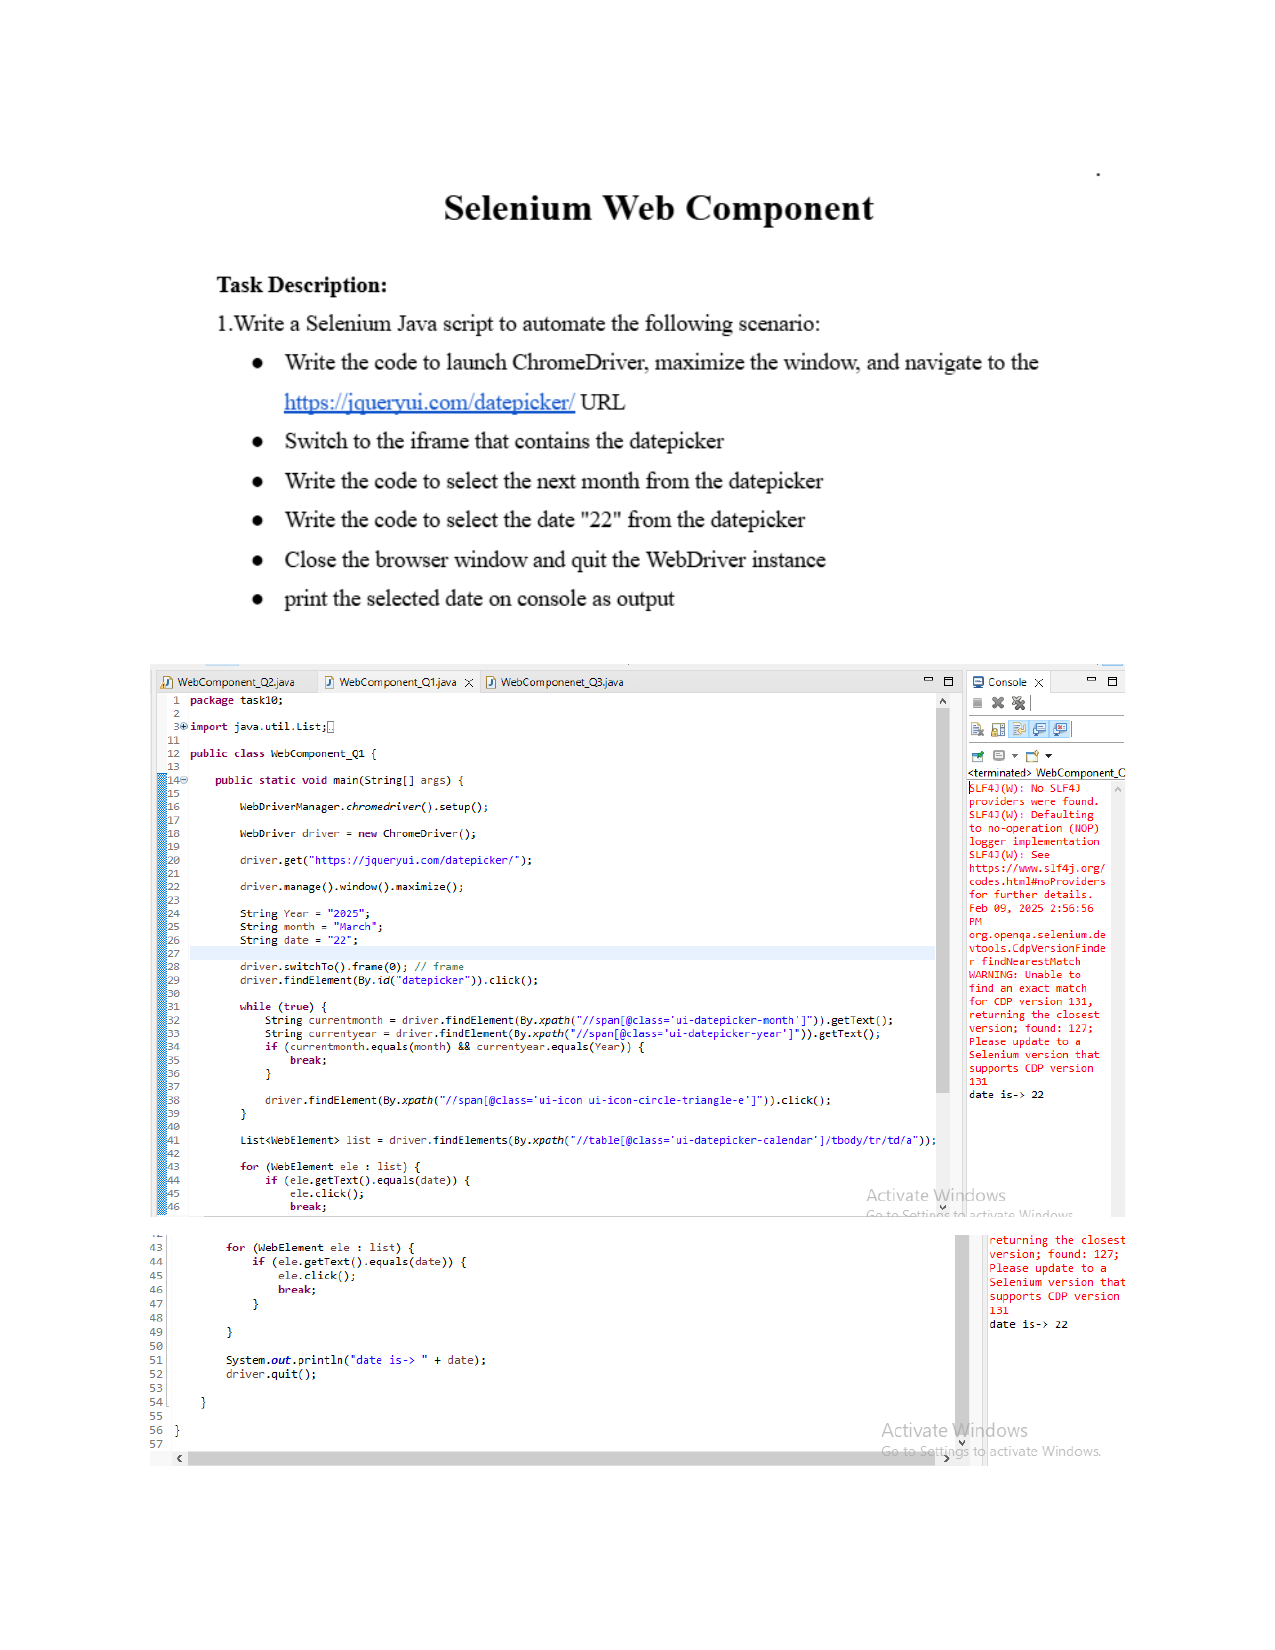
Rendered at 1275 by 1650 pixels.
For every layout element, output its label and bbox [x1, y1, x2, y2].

picture [150, 664, 1125, 1217]
picture [150, 1235, 1125, 1466]
picture [150, 150, 1125, 646]
